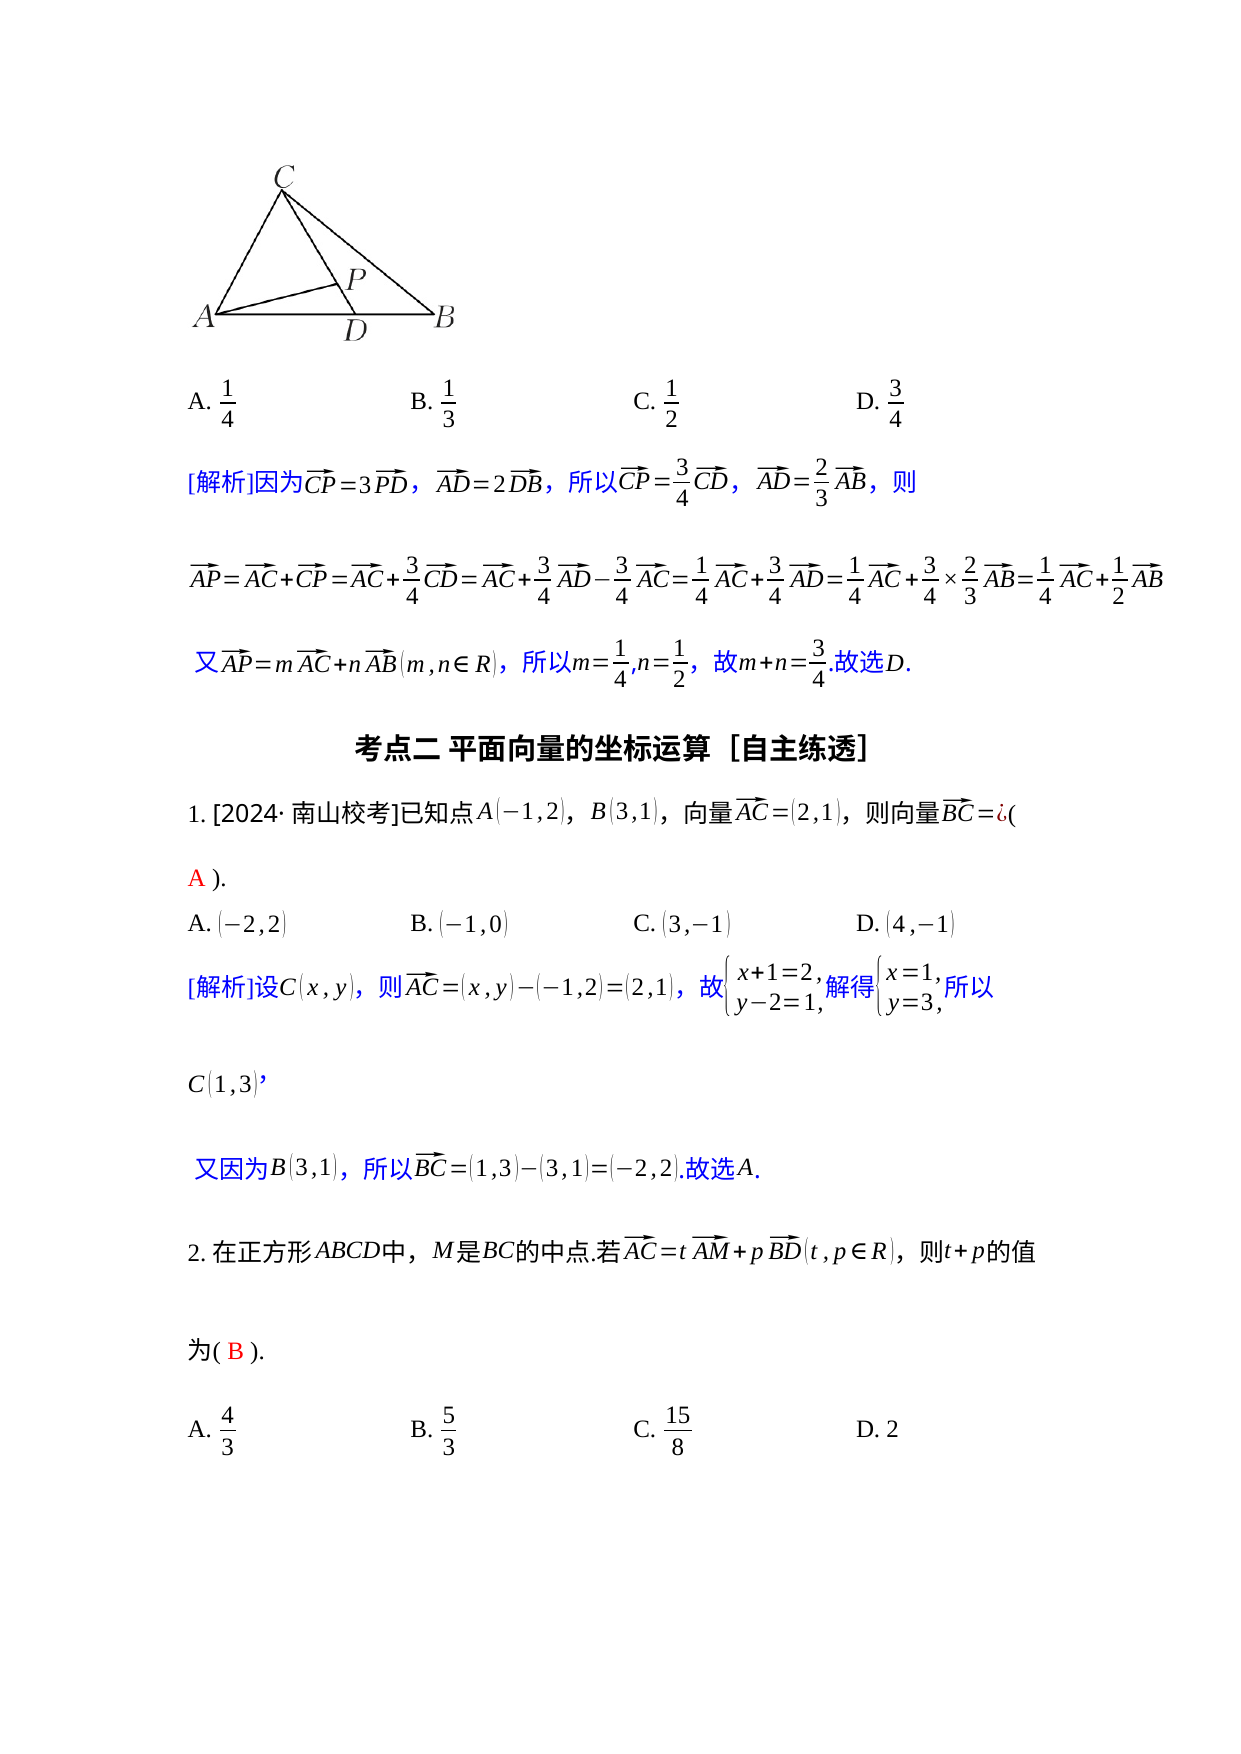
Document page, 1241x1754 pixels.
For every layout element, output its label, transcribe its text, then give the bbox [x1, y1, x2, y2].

text 又因为，所以.故选. [187, 1135, 1053, 1200]
text [解析]设，则，故解得所以， [187, 954, 1053, 1117]
picture [187, 162, 457, 344]
text A. B. C. D. 2 [187, 1399, 1053, 1464]
text 1. [2024· 南山校考]已知点，，向量，则向量( A ). [187, 779, 1053, 893]
subtitle 考点二 平面向量的坐标运算［自主练透］ [187, 714, 1053, 779]
text A. B. C. D. [187, 908, 1053, 940]
text 2. 在正方形中，是的中点.若，则的值为( B ). [187, 1218, 1053, 1381]
text [解析]因为，，所以，，则， [187, 451, 1053, 613]
text 又，所以,，故.故选. [187, 631, 1053, 696]
text A. B. C. D. [187, 371, 1053, 436]
